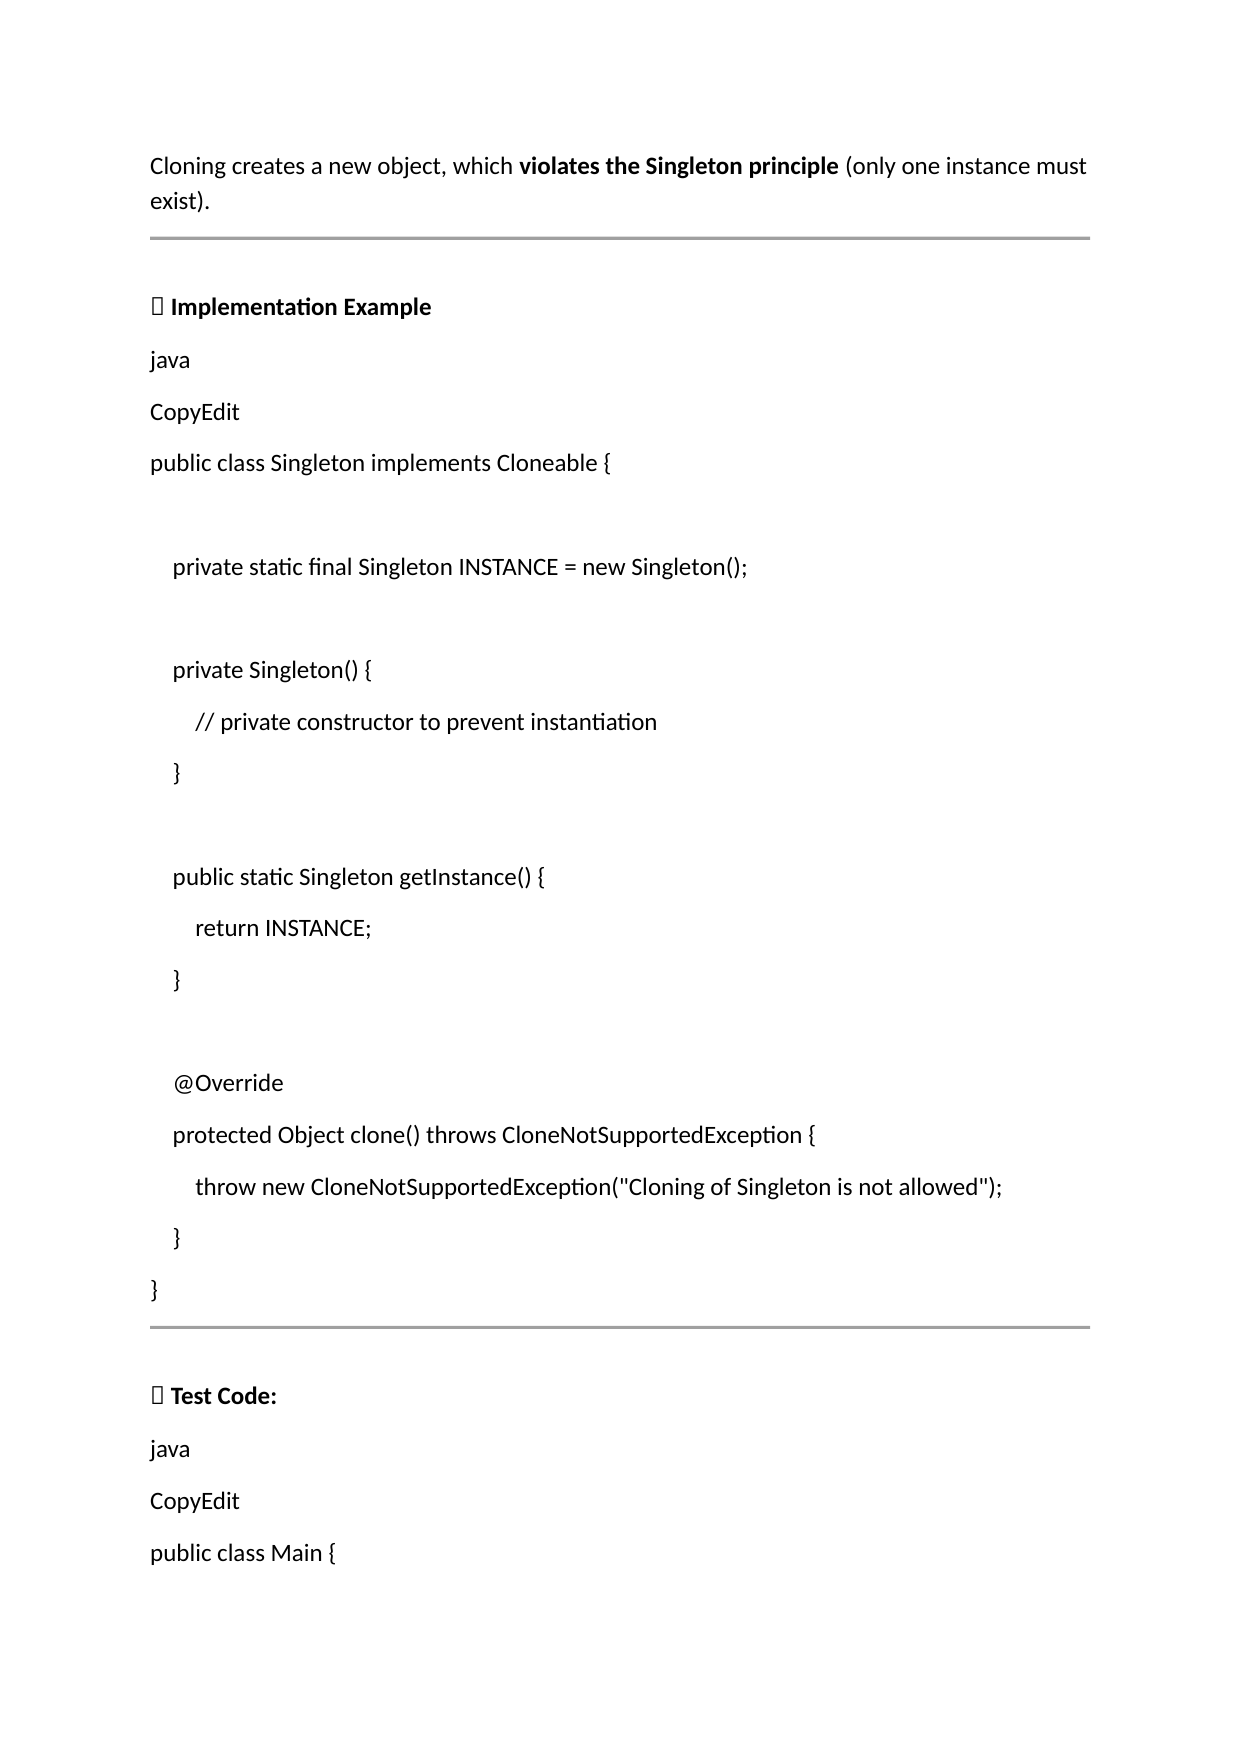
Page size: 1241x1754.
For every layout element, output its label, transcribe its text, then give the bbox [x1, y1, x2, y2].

text java [150, 344, 1090, 375]
text java [150, 1433, 1090, 1464]
text public class Singleton implements Cloneable { [150, 447, 1090, 478]
text 🧪 Test Code: [150, 1377, 1090, 1412]
text public class Main { [150, 1537, 1090, 1567]
text } [150, 1222, 1090, 1253]
text @Override [150, 1067, 1090, 1098]
text } [150, 964, 1090, 995]
text throw new CloneNotSupportedException("Cloning of Singleton is not allowed"); [150, 1171, 1090, 1201]
text Cloning creates a new object, which violates the Singleton principle (only one instance must exist). [150, 150, 1090, 216]
text // private constructor to prevent instantiation [150, 706, 1090, 736]
text CopyEdit [150, 1485, 1090, 1516]
text CopyEdit [150, 396, 1090, 426]
text } [150, 757, 1090, 788]
text return INSTANCE; [150, 912, 1090, 943]
text } [150, 1274, 1090, 1305]
text private Singleton() { [150, 654, 1090, 685]
text protected Object clone() throws CloneNotSupportedException { [150, 1119, 1090, 1150]
text ✅ Implementation Example [150, 288, 1090, 322]
text public static Singleton getInstance() { [150, 861, 1090, 891]
text private static final Singleton INSTANCE = new Singleton(); [150, 551, 1090, 581]
